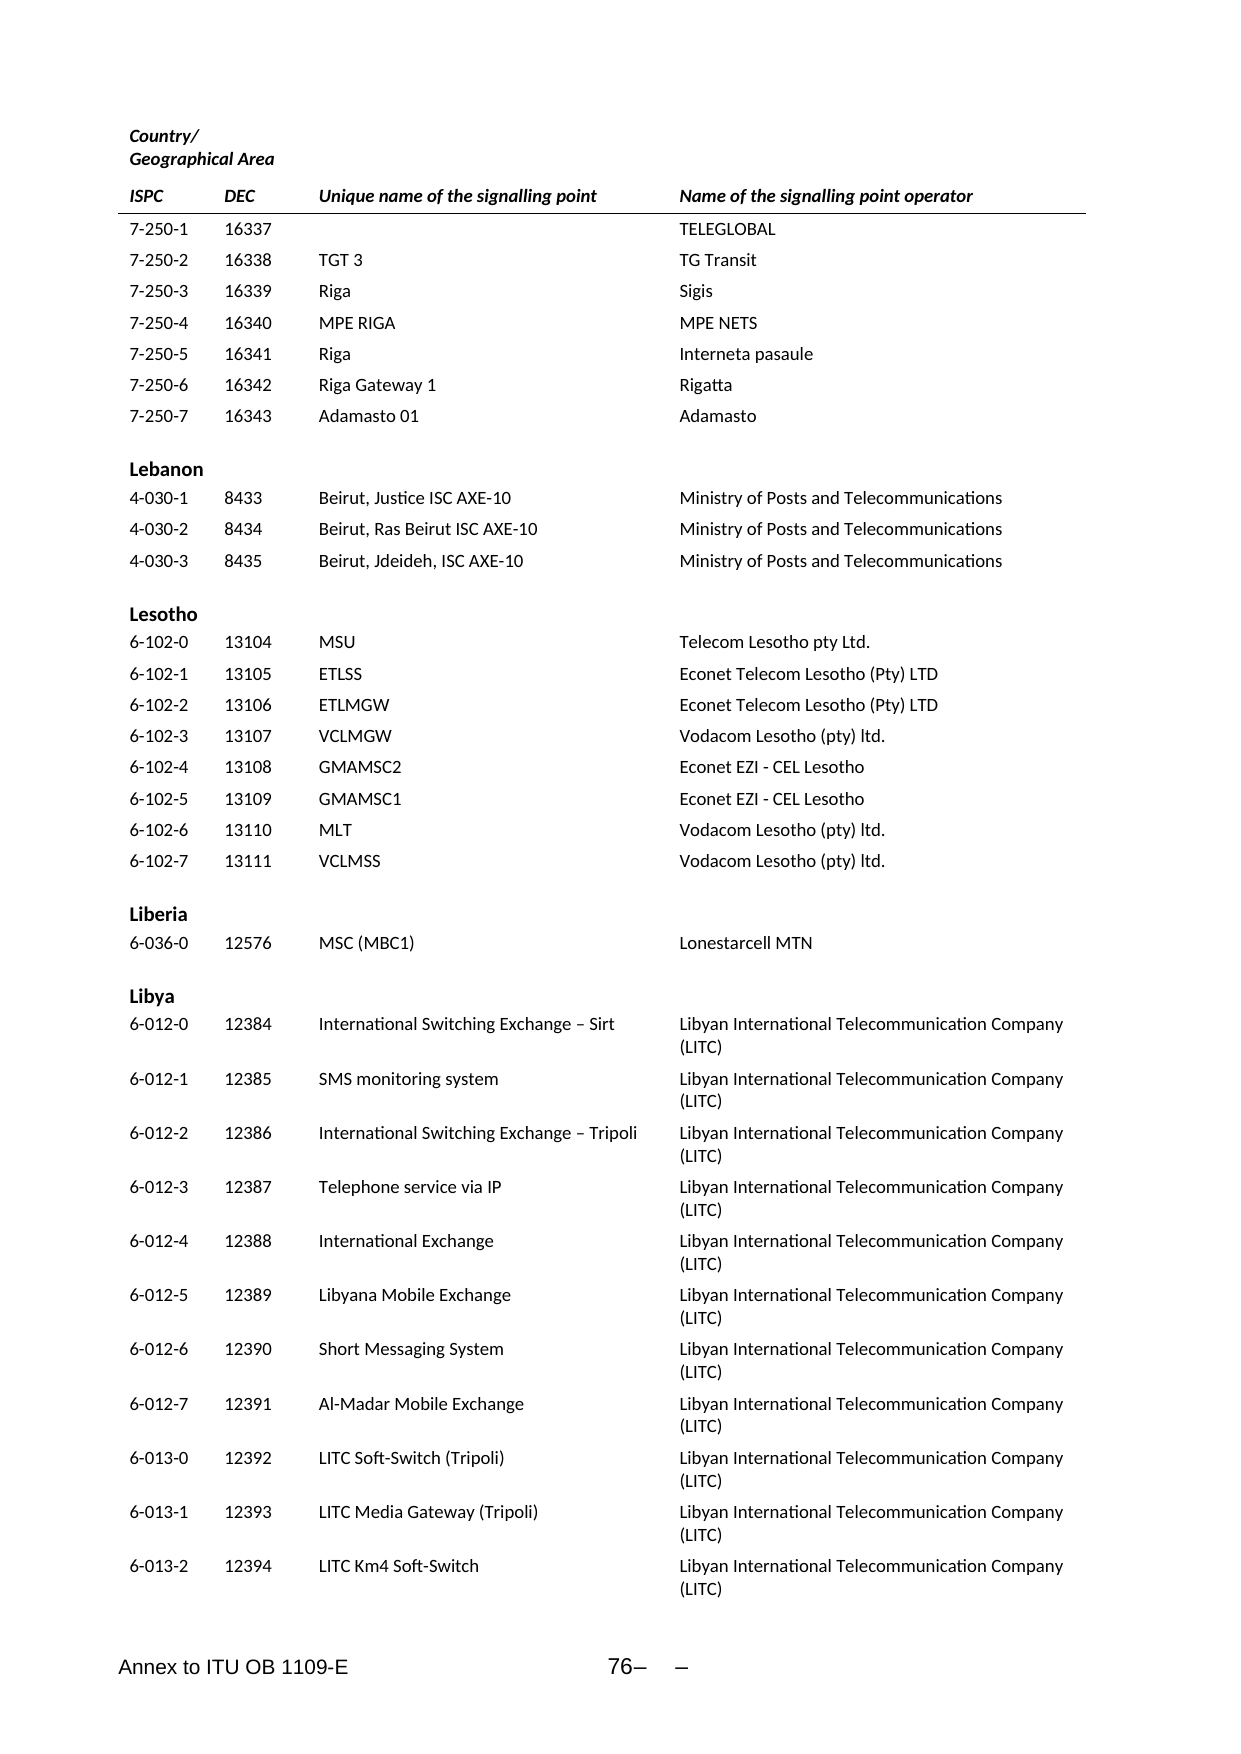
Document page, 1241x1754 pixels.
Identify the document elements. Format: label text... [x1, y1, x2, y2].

table_header Name of the signalling point operator [668, 118, 1086, 213]
table_cell DEC [213, 176, 307, 213]
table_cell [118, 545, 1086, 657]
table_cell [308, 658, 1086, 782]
table_cell ISPC [118, 176, 213, 213]
table_header Country/ Geographical Area [118, 118, 307, 176]
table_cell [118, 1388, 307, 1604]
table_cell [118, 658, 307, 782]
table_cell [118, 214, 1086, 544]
table_header Unique name of the signalling point [308, 118, 668, 213]
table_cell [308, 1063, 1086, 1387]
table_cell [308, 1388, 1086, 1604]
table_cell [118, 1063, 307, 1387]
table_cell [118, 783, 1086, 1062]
